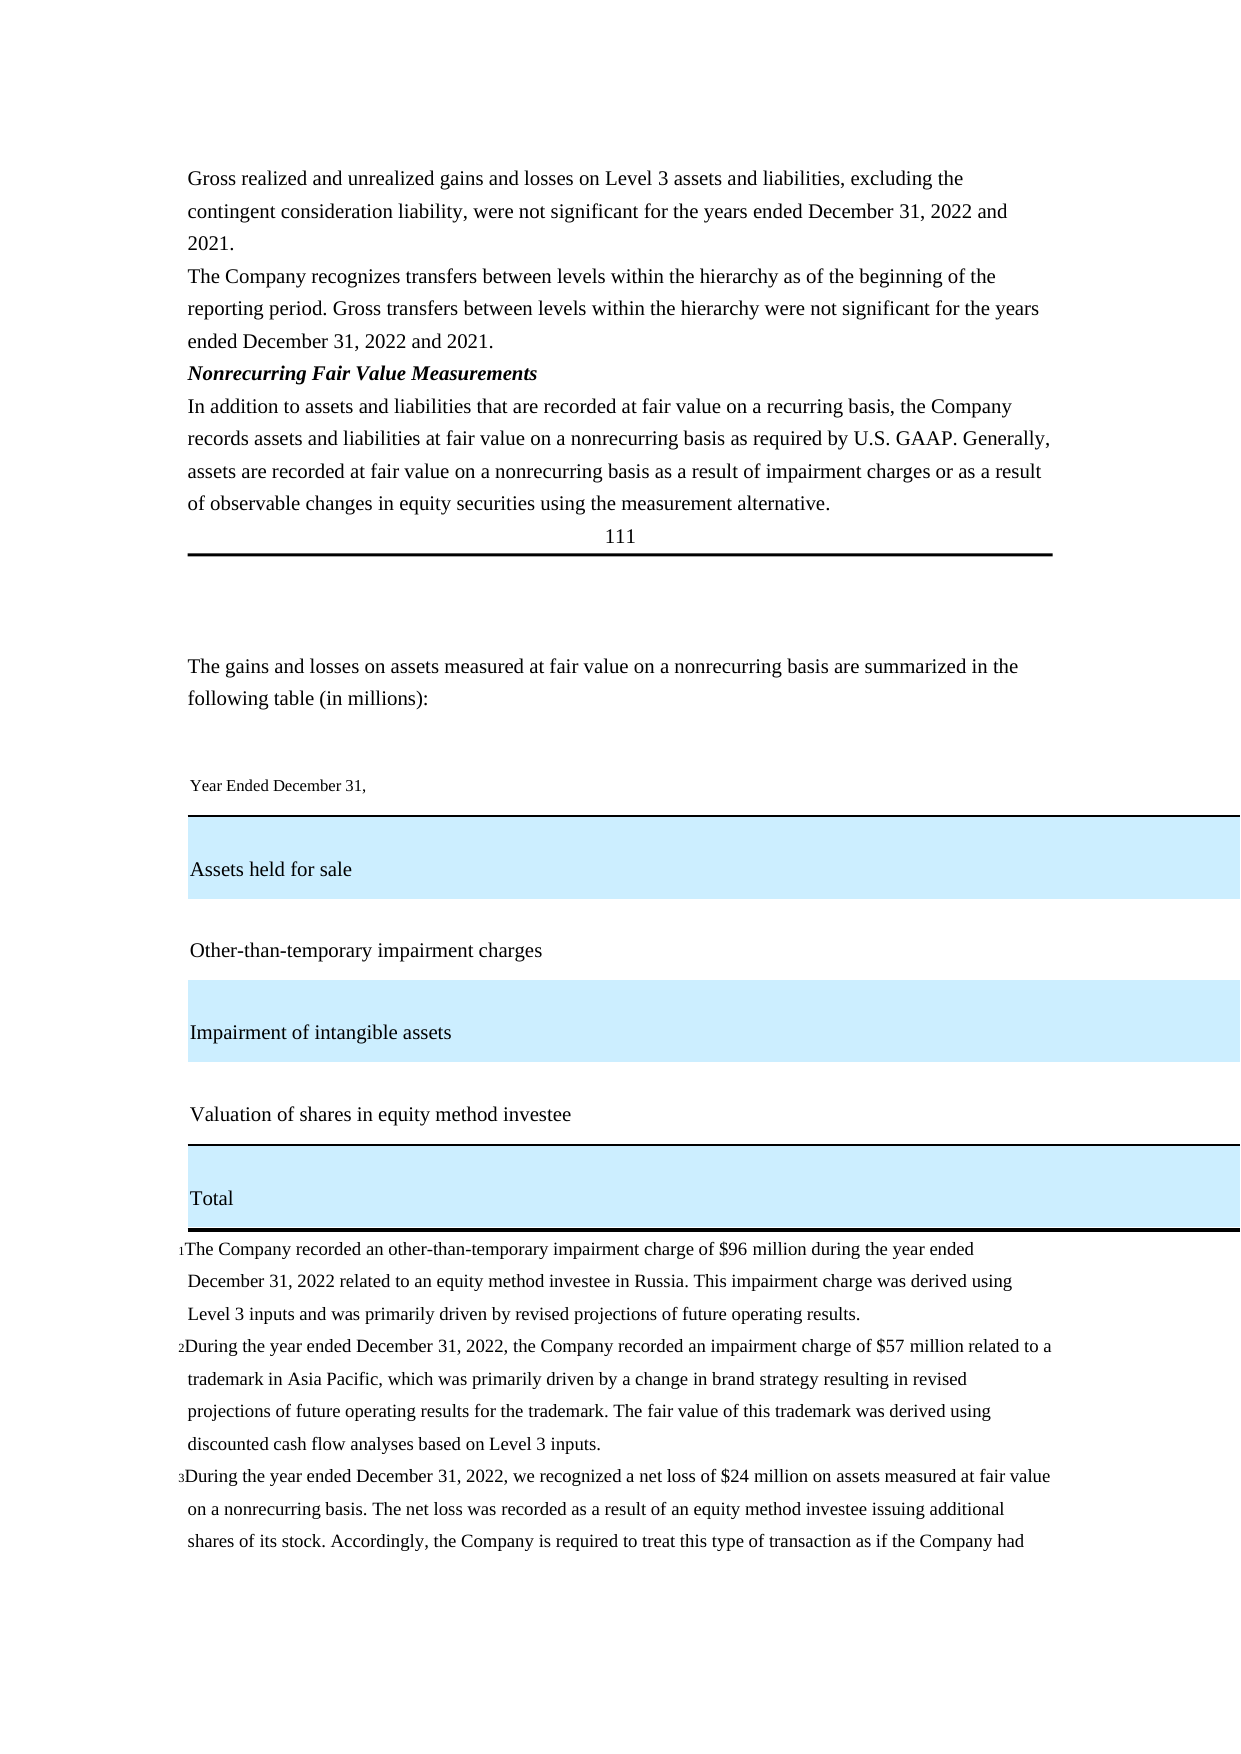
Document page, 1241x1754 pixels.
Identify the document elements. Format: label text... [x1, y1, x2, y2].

text The Company recognizes transfers between levels within the hierarchy as of the beginning of the reporting period. Gross transfers between levels within the hierarchy were not significant for the years ended December 31, 2022 and 2021. [187, 259, 1053, 357]
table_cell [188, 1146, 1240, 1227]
text 2During the year ended December 31, 2022, the Company recorded an impairment charge of $57 million related to a trademark in Asia Pacific, which was primarily driven by a change in brand strategy resulting in revised projections of future operating results for the trademark. The fair value of this trademark was derived using discounted cash flow analyses based on Level 3 inputs. [178, 1329, 1053, 1459]
text In addition to assets and liabilities that are recorded at fair value on a recurring basis, the Company records assets and liabilities at fair value on a nonrecurring basis as required by U.S. GAAP. Generally, assets are recorded at fair value on a nonrecurring basis as a result of impairment charges or as a result of observable changes in equity securities using the measurement alternative. [187, 389, 1053, 519]
text 111 [187, 519, 1053, 552]
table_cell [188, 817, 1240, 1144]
text Gross realized and unrealized gains and losses on Level 3 assets and liabilities, excluding the contingent consideration liability, were not significant for the years ended December 31, 2022 and 2021. [187, 162, 1053, 259]
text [178, 1459, 1053, 1557]
text 1The Company recorded an other-than-temporary impairment charge of $96 million during the year ended December 31, 2022 related to an equity method investee in Russia. This impairment charge was derived using Level 3 inputs and was primarily driven by revised projections of future operating results. [178, 1232, 1053, 1329]
text The gains and losses on assets measured at fair value on a nonrecurring basis are summarized in the following table (in millions): [187, 649, 1053, 714]
text Nonrecurring Fair Value Measurements [187, 357, 1053, 389]
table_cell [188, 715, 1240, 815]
